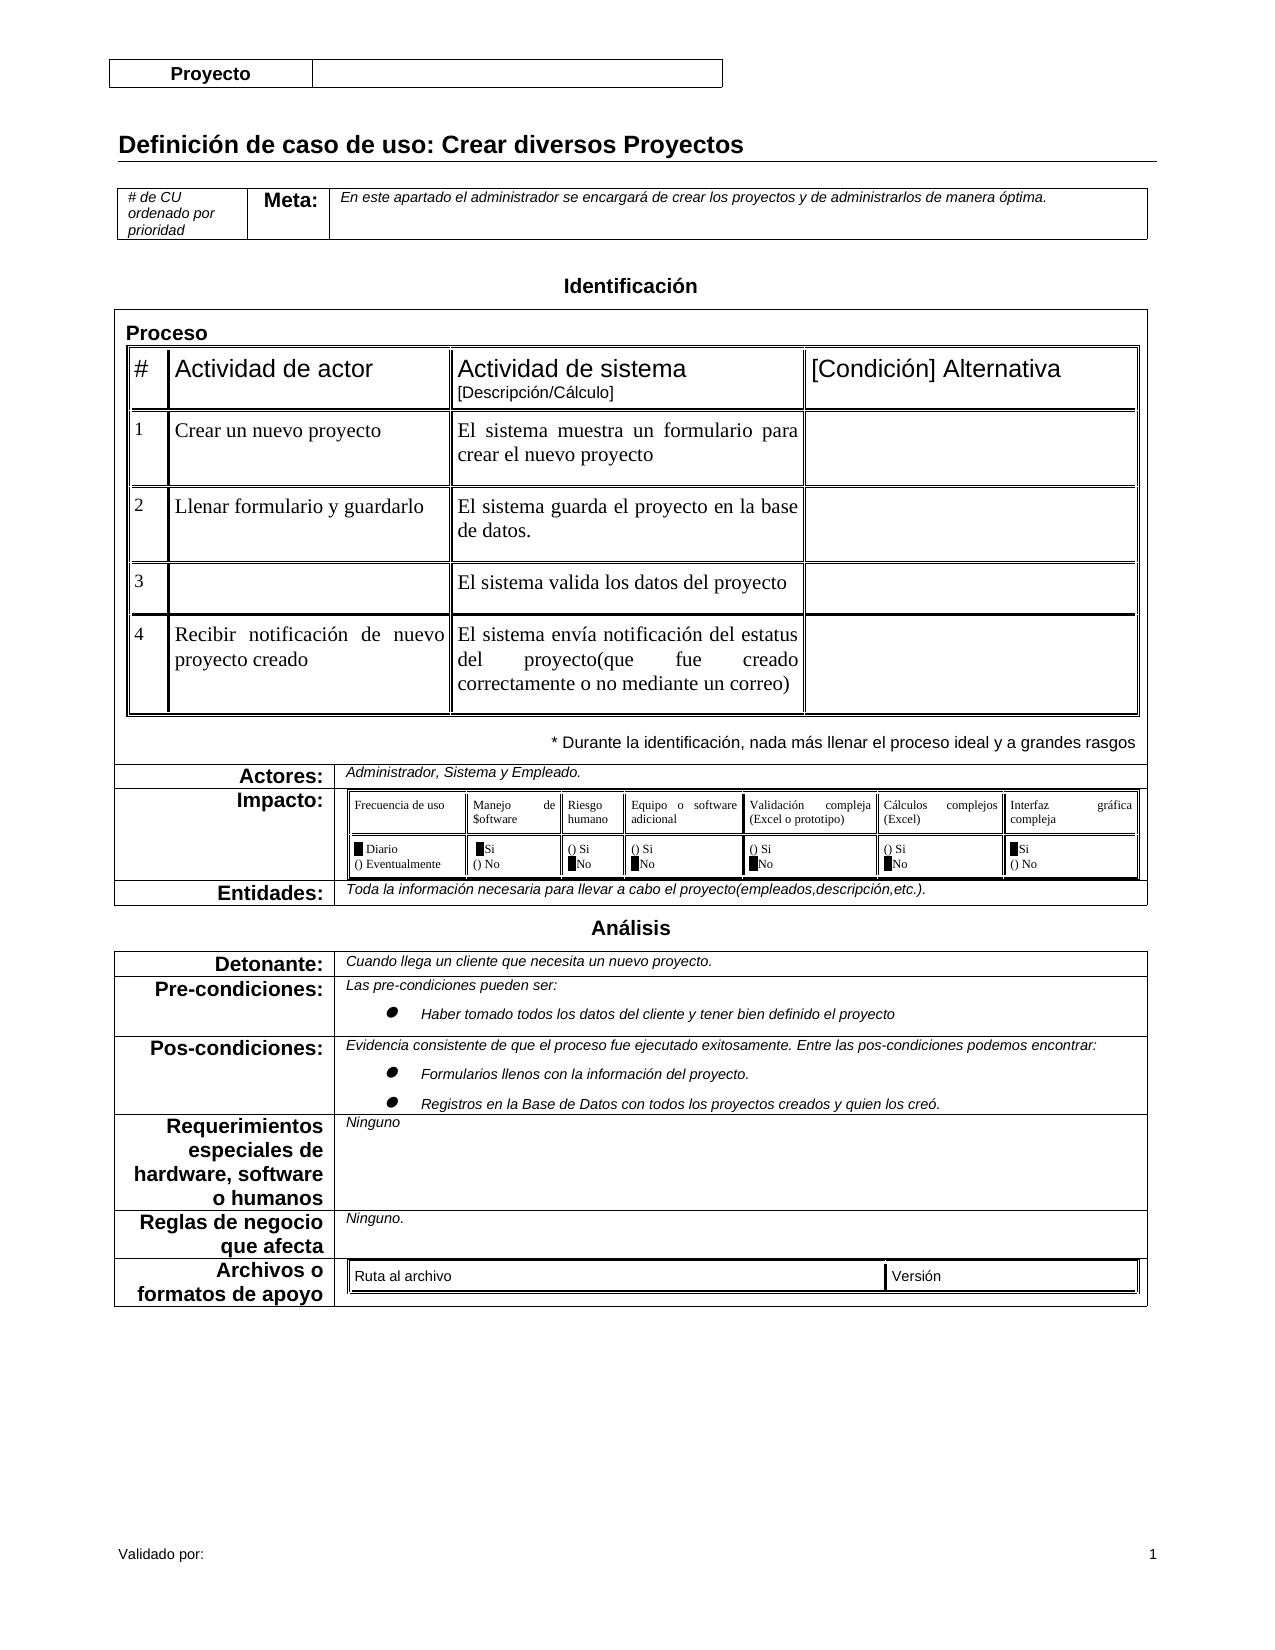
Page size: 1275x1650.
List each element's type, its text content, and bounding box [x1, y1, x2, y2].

table_header # de CU ordenado por prioridad [118, 189, 247, 238]
table_cell Reglas de negocio que afecta [115, 1211, 334, 1258]
table_cell [1140, 789, 1147, 880]
table_cell Pos-condiciones: [115, 1037, 334, 1113]
table_cell Requerimientos especiales de hardware, software o humanos [115, 1115, 334, 1209]
table_cell Detonante: [115, 952, 334, 976]
table_cell Pre-condiciones: [115, 977, 334, 1036]
table_cell [335, 1259, 1147, 1306]
table_cell [335, 789, 347, 880]
table_cell Entidades: [115, 881, 334, 904]
table_cell Actores: [115, 765, 334, 788]
table_cell Proceso * Durante la identificación, nada más llenar el proceso ideal y a grandes rasgos [115, 310, 1147, 764]
table_header Identificación [114, 263, 1147, 309]
table_cell Las pre-condiciones pueden ser: Haber tomado todos los datos del cliente y tener bien definido el proyecto [335, 977, 1147, 1036]
table_header Meta: [248, 189, 329, 238]
subtitle Definición de caso de uso: Crear diversos Proyectos [118, 130, 1157, 161]
table_header En este apartado el administrador se encargará de crear los proyectos y de administrarlos de manera óptima. [330, 189, 1147, 238]
table_cell Impacto: [115, 789, 334, 880]
table_cell Cuando llega un cliente que necesita un nuevo proyecto. [335, 952, 1147, 976]
table_cell Evidencia consistente de que el proceso fue ejecutado exitosamente. Entre las pos-condiciones podemos encontrar: Formularios llenos con la información del proyecto. Registros en la Base de Datos con todos los proyectos creados y quien los creó. [335, 1037, 1147, 1113]
table_cell Ninguno. [335, 1211, 1147, 1258]
table_cell Ninguno [335, 1115, 1147, 1209]
table_cell Análisis [114, 906, 1147, 951]
table_cell Administrador, Sistema y Empleado. [335, 765, 1147, 788]
table_cell Archivos o formatos de apoyo [115, 1259, 334, 1306]
table_cell Toda la información necesaria para llevar a cabo el proyecto(empleados,descripción,etc.). [335, 881, 1147, 904]
table_cell [350, 790, 1137, 879]
